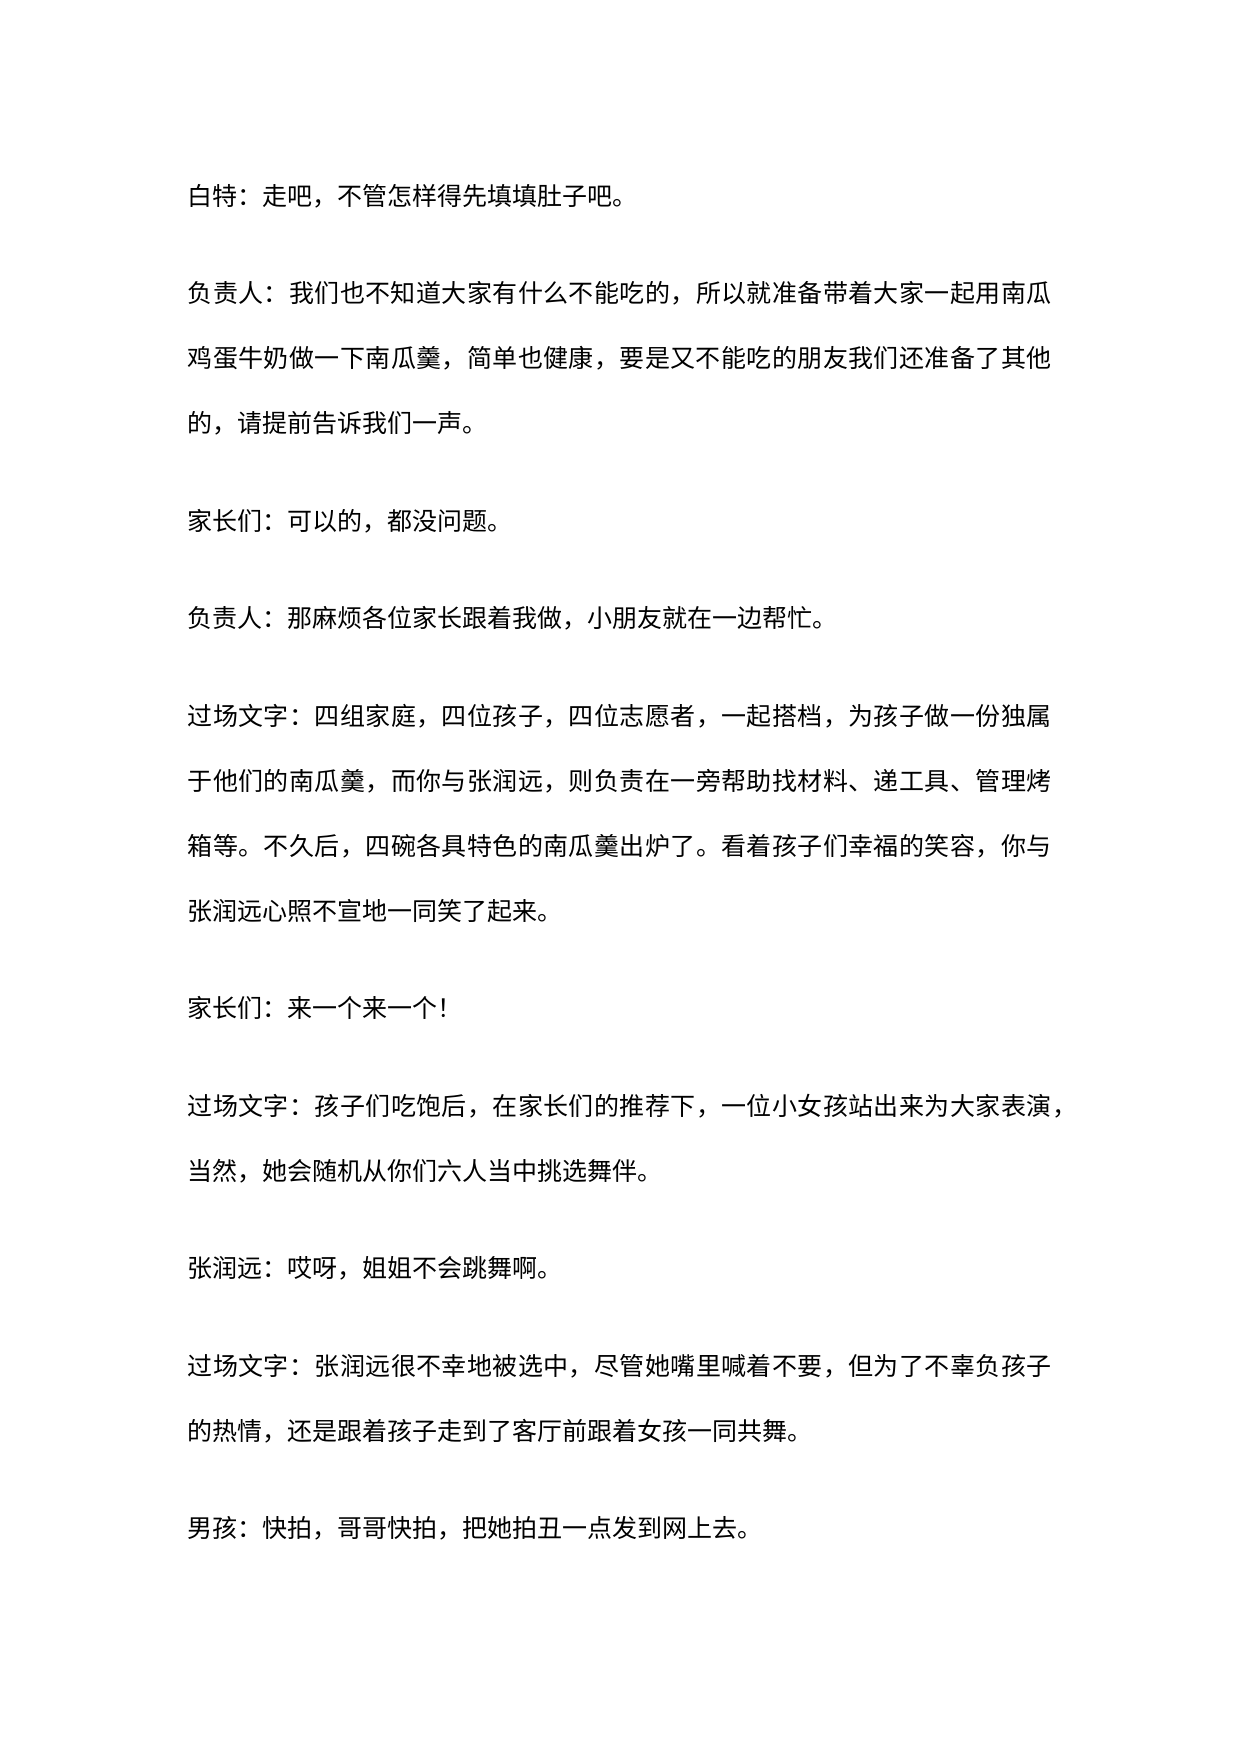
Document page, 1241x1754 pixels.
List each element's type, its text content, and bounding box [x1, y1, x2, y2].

text 家长们：来一个来一个！ [187, 974, 1053, 1039]
text 白特：走吧，不管怎样得先填填肚子吧。 [187, 162, 1053, 227]
text 过场文字：张润远很不幸地被选中，尽管她嘴里喊着不要，但为了不辜负孩子的热情，还是跟着孩子走到了客厅前跟着女孩一同共舞。 [187, 1332, 1053, 1462]
text 负责人：那麻烦各位家长跟着我做，小朋友就在一边帮忙。 [187, 584, 1053, 649]
text 男孩：快拍，哥哥快拍，把她拍丑一点发到网上去。 [187, 1494, 1053, 1559]
text 负责人：我们也不知道大家有什么不能吃的，所以就准备带着大家一起用南瓜鸡蛋牛奶做一下南瓜羹，简单也健康，要是又不能吃的朋友我们还准备了其他的，请提前告诉我们一声。 [187, 259, 1053, 454]
text 张润远：哎呀，姐姐不会跳舞啊。 [187, 1234, 1053, 1299]
text 家长们：可以的，都没问题。 [187, 487, 1053, 552]
text 过场文字：四组家庭，四位孩子，四位志愿者，一起搭档，为孩子做一份独属于他们的南瓜羹，而你与张润远，则负责在一旁帮助找材料、递工具、管理烤箱等。不久后，四碗各具特色的南瓜羹出炉了。看着孩子们幸福的笑容，你与张润远心照不宣地一同笑了起来。 [187, 682, 1053, 942]
text 过场文字：孩子们吃饱后，在家长们的推荐下，一位小女孩站出来为大家表演，当然，她会随机从你们六人当中挑选舞伴。 [187, 1072, 1053, 1202]
